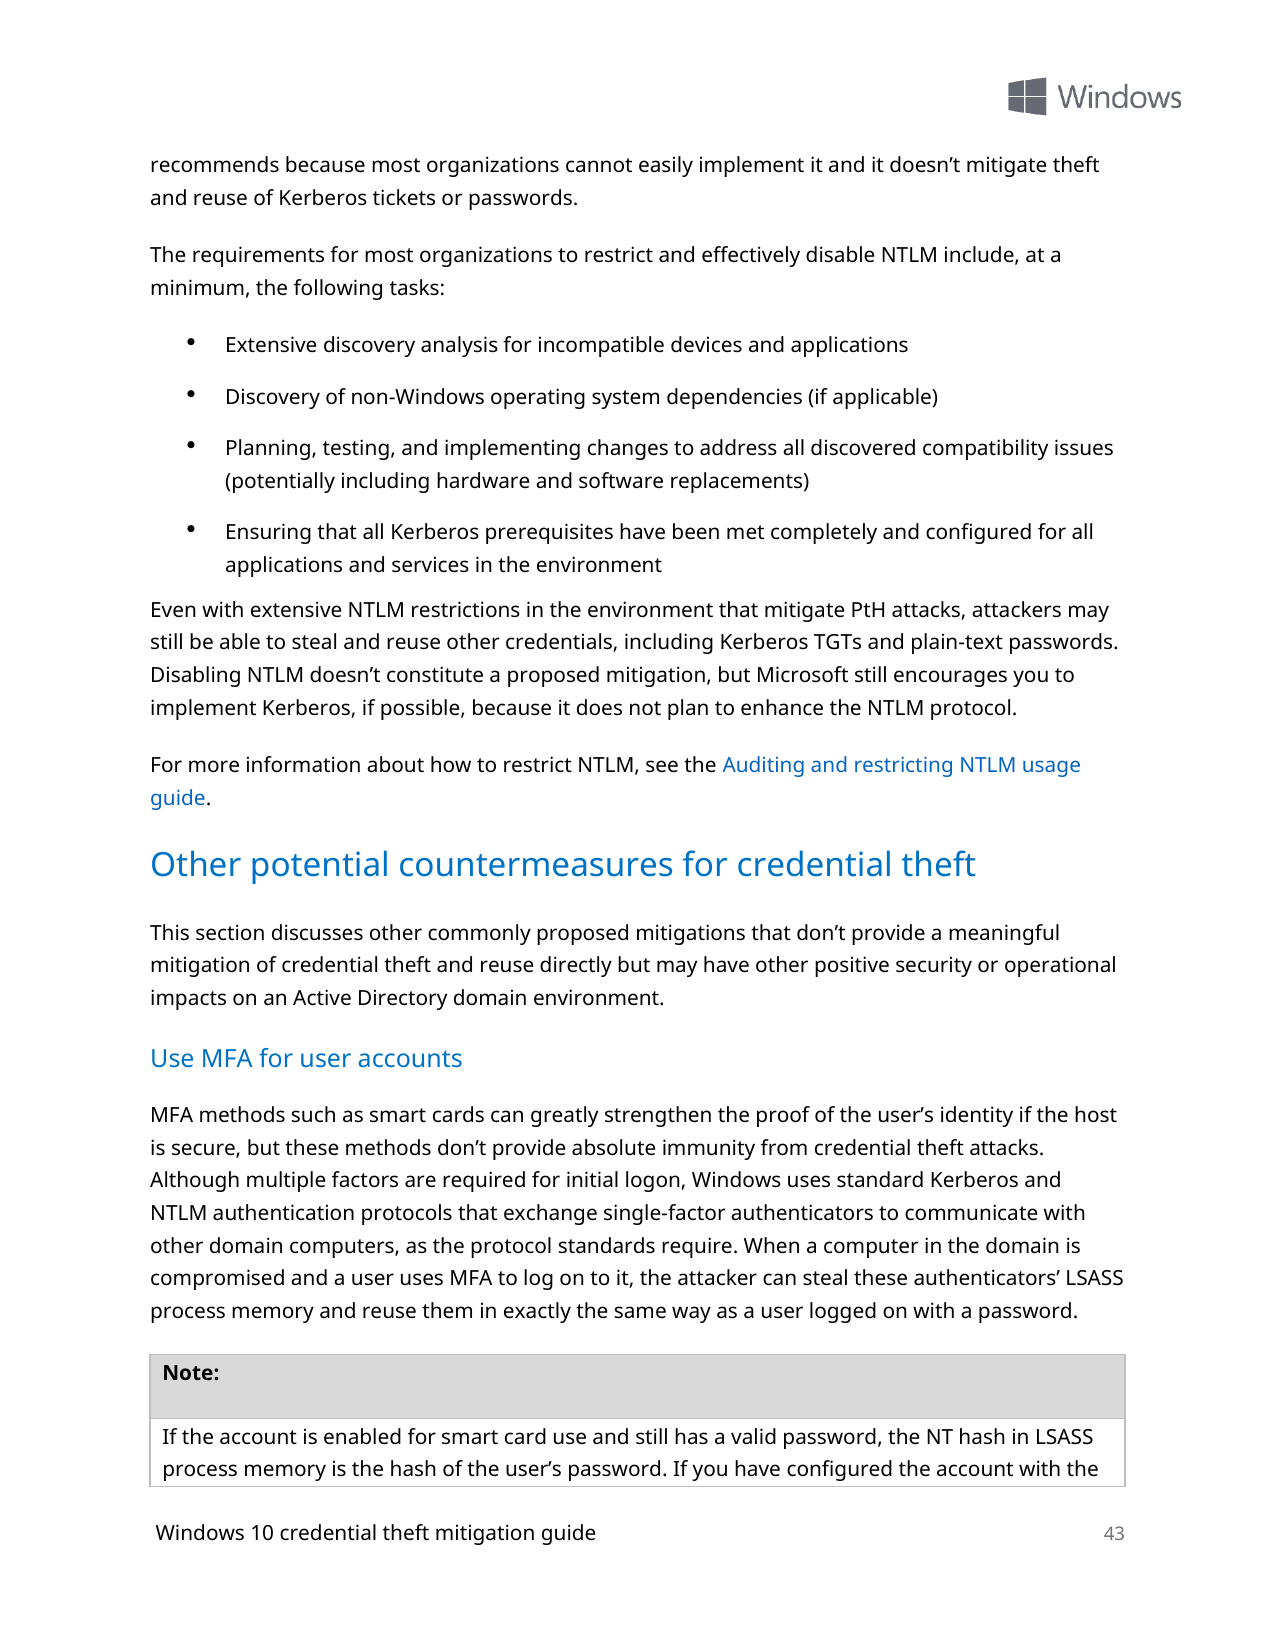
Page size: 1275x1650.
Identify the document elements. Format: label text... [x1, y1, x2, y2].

text This section discusses other commonly proposed mitigations that don’t provide a meaningful mitigation of credential theft and reuse directly but may have other positive security or operational impacts on an Active Directory domain environment. [150, 918, 1125, 1011]
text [150, 150, 1125, 211]
text MFA methods such as smart cards can greatly strengthen the proof of the user’s identity if the host is secure, but these methods don’t provide absolute immunity from credential theft attacks. Although multiple factors are required for initial logon, Windows uses standard Kerberos and NTLM authentication protocols that exchange single-factor authenticators to communicate with other domain computers, as the protocol standards require. When a computer in the domain is compromised and a user uses MFA to log on to it, the attacker can steal these authenticators’ LSASS process memory and reuse them in exactly the same way as a user logged on with a password. [150, 1100, 1125, 1324]
list Extensive discovery analysis for incompatible devices and applications [187, 330, 1125, 359]
list Discovery of non-Windows operating system dependencies (if applicable) [187, 382, 1125, 410]
text For more information about how to restrict NTLM, see the Auditing and restricting NTLM usage guide. [150, 750, 1125, 811]
list Ensuring that all Kerberos prerequisites have been met completely and configured for all applications and services in the environment [187, 517, 1125, 578]
table_header Note: [151, 1355, 1124, 1418]
subtitle Other potential countermeasures for credential theft [150, 840, 1125, 886]
list Planning, testing, and implementing changes to address all discovered compatibility issues (potentially including hardware and software replacements) [187, 433, 1125, 494]
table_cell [151, 1419, 1124, 1486]
text Even with extensive NTLM restrictions in the environment that mitigate PtH attacks, attackers may still be able to steal and reuse other credentials, including Kerberos TGTs and plain-text passwords. Disabling NTLM doesn’t constitute a proposed mitigation, but Microsoft still encourages you to implement Kerberos, if possible, because it does not plan to enhance the NTLM protocol. [150, 595, 1125, 721]
subtitle Use MFA for user accounts [150, 1040, 1125, 1074]
text The requirements for most organizations to restrict and effectively disable NTLM include, at a minimum, the following tasks: [150, 240, 1125, 301]
